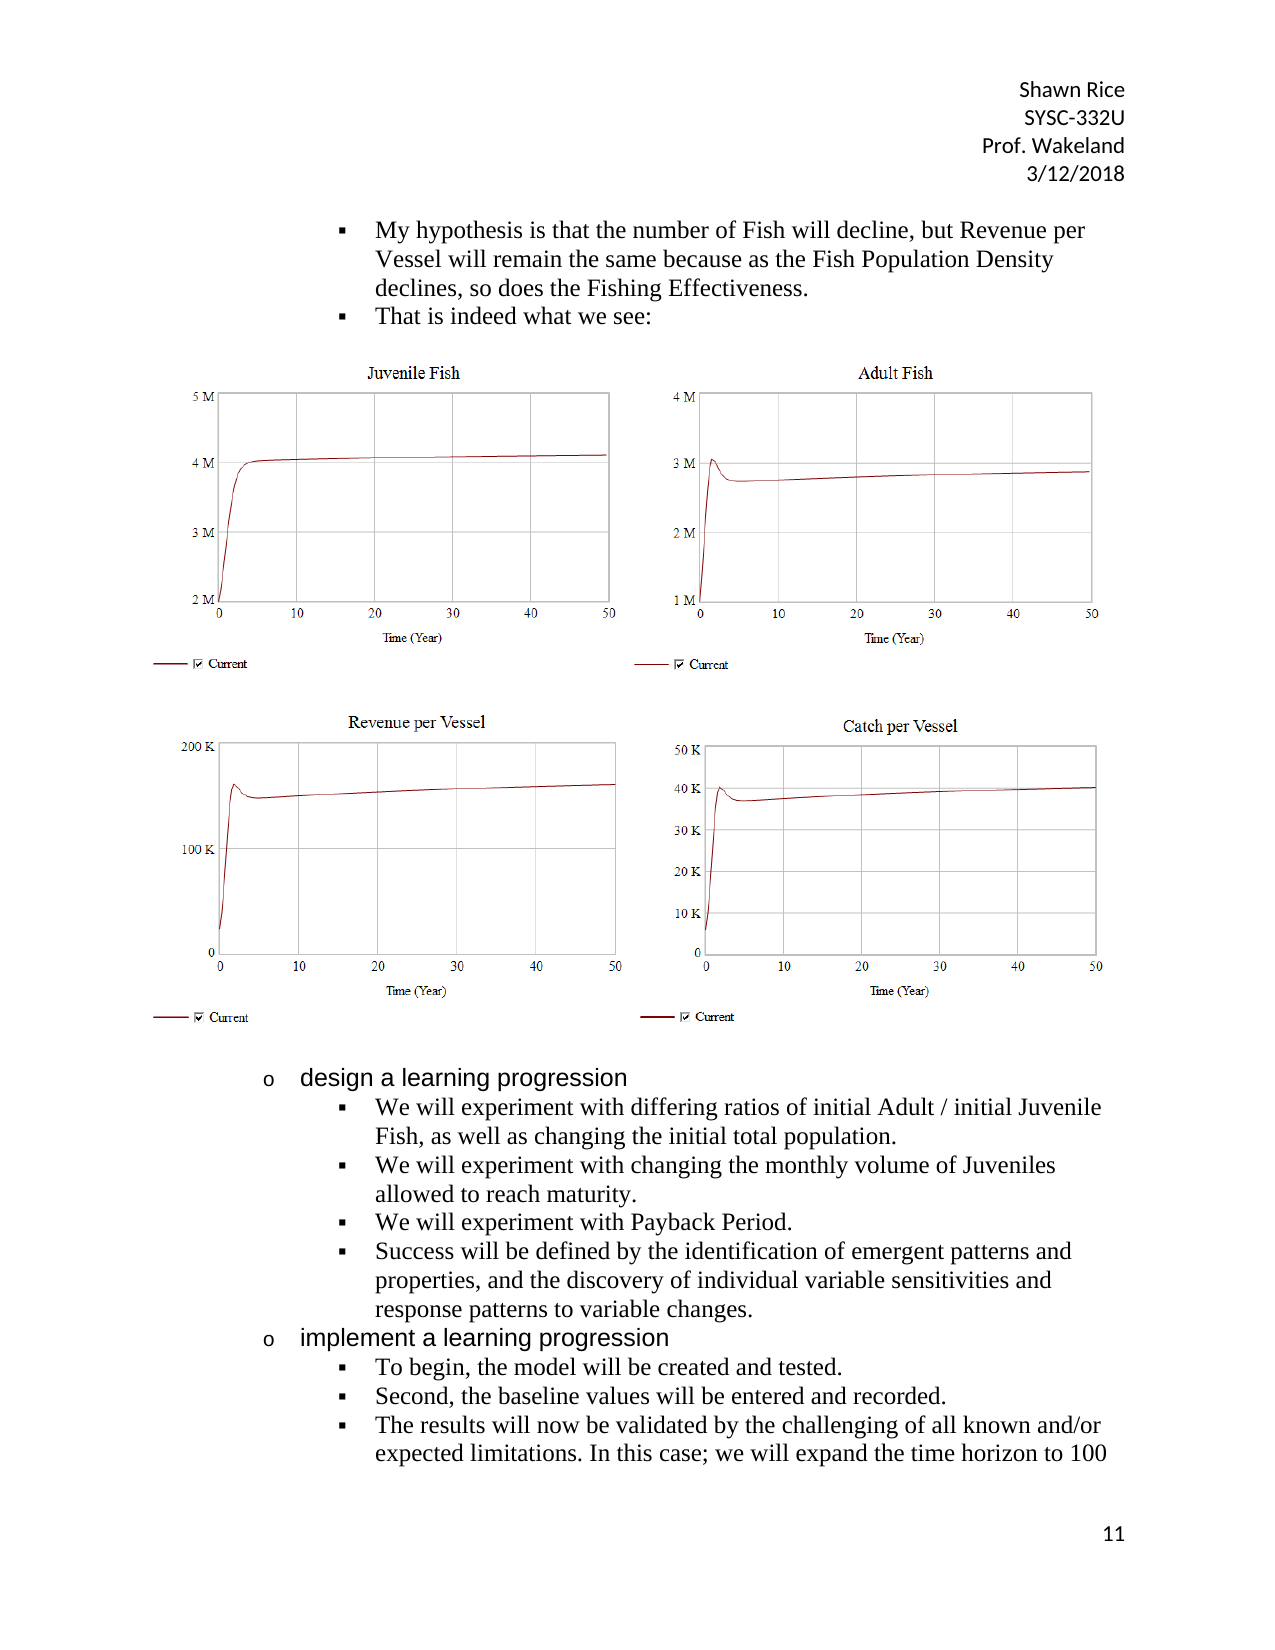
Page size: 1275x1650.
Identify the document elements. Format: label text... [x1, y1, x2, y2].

list Success will be defined by the identification of emergent patterns and properties, and the discovery of individual variable sensitivities and response patterns to variable changes. [337, 1236, 1125, 1322]
list To begin, the model will be created and tested. [337, 1352, 1125, 1381]
list implement a learning progression [262, 1322, 1125, 1352]
list Second, the baseline values will be entered and recorded. [337, 1381, 1125, 1410]
list We will experiment with changing the monthly volume of Juveniles allowed to reach maturity. [337, 1150, 1125, 1207]
list We will experiment with differing ratios of initial Adult / initial Juvenile Fish, as well as changing the initial total population. [337, 1092, 1125, 1150]
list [337, 1410, 1125, 1467]
list My hypothesis is that the number of Fish will decline, but Revenue per Vessel will remain the same because as the Fish Population Density declines, so does the Fishing Effectiveness. [337, 215, 1125, 301]
picture [150, 709, 1119, 1034]
list design a learning progression [262, 1063, 1125, 1092]
picture [150, 359, 1114, 680]
list That is indeed what we see: [337, 301, 1125, 330]
list We will experiment with Payback Period. [337, 1207, 1125, 1236]
